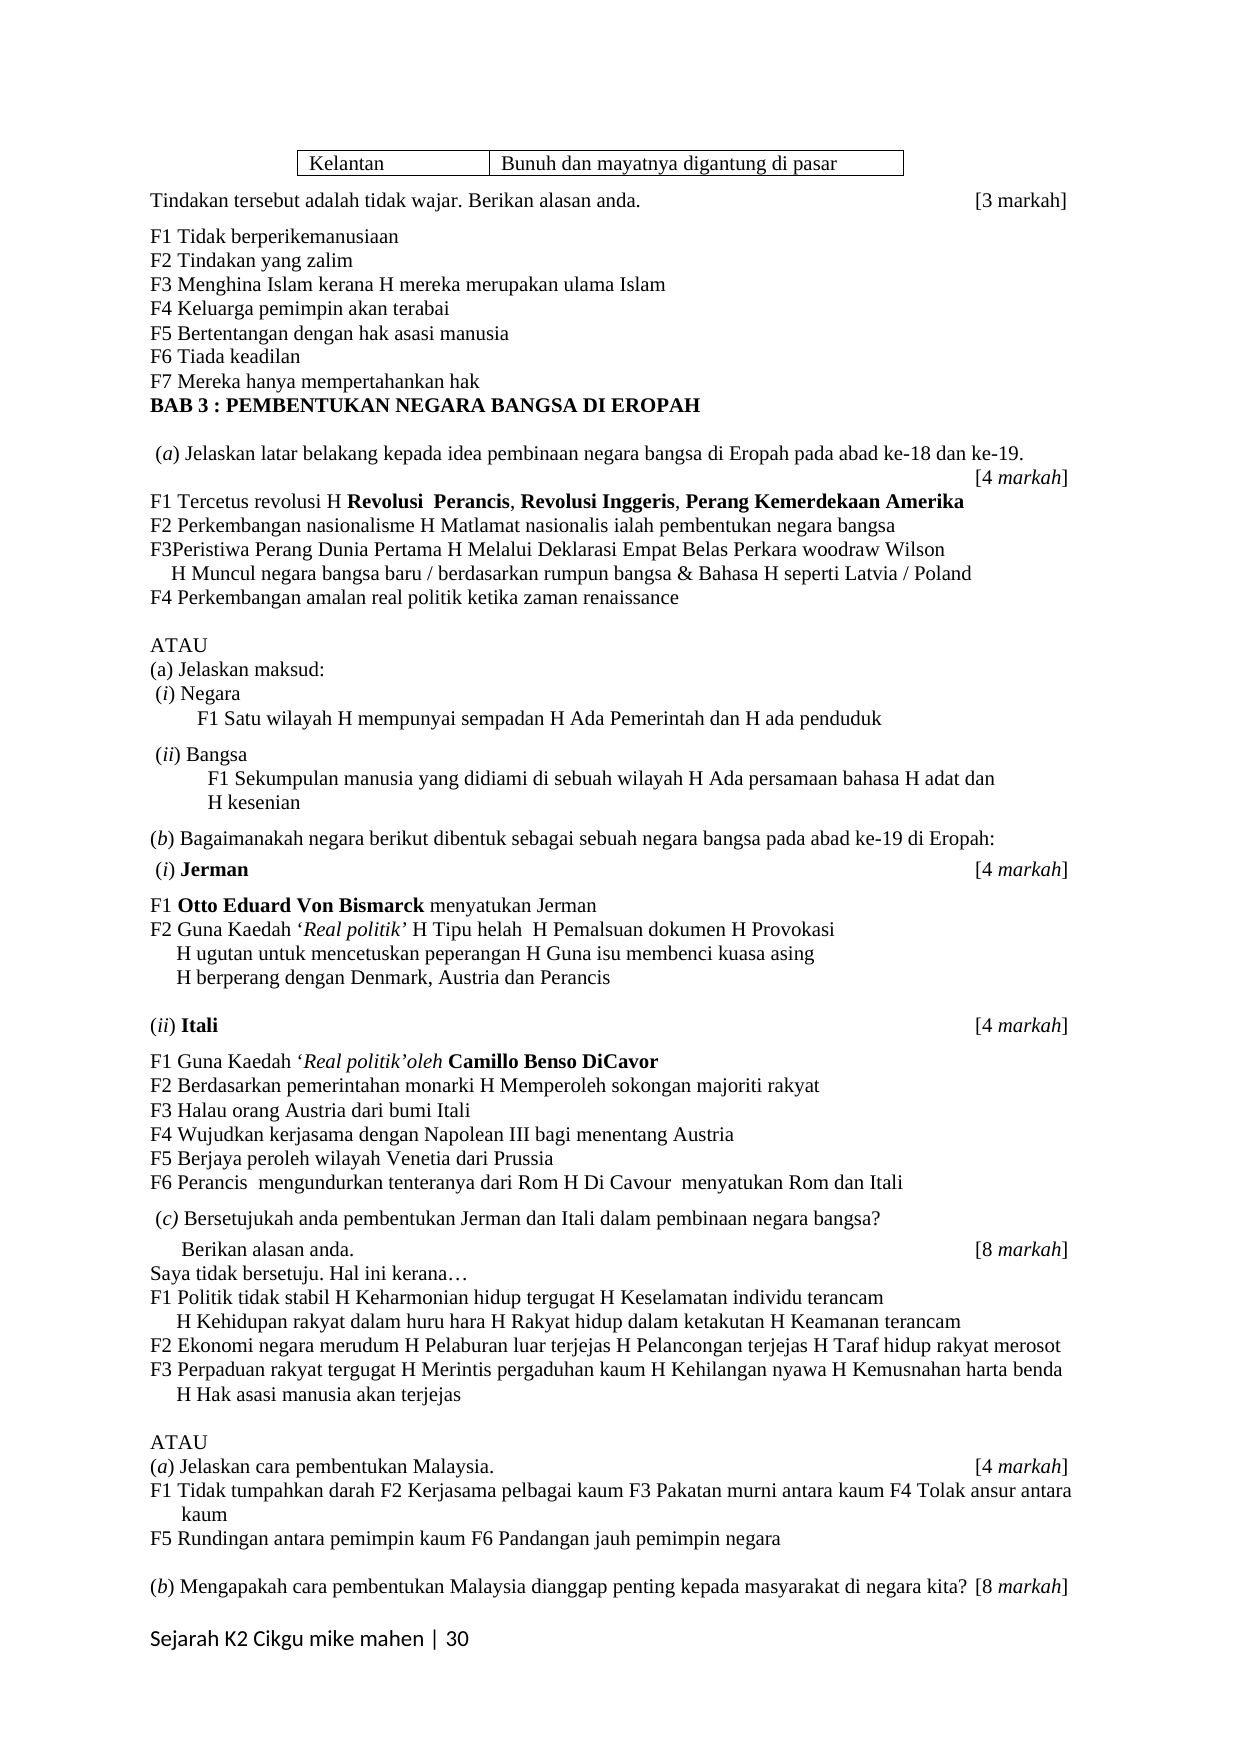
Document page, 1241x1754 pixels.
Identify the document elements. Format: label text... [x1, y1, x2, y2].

text F3 Perpaduan rakyat tergugat H Merintis pergaduhan kaum H Kehilangan nyawa H Kemusnahan harta benda [150, 1357, 1090, 1381]
text F6 Tiada keadilan [150, 344, 1090, 368]
text F1 Politik tidak stabil H Keharmonian hidup tergugat H Keselamatan individu terancam [150, 1285, 1090, 1309]
text H Hak asasi manusia akan terjejas [150, 1381, 1090, 1406]
text (a) Jelaskan latar belakang kepada idea pembinaan negara bangsa di Eropah pada abad ke-18 dan ke-19. [150, 441, 1090, 465]
text F2 Tindakan yang zalim [150, 248, 1090, 272]
text (c) Bersetujukah anda pembentukan Jerman dan Itali dalam pembinaan negara bangsa? [150, 1206, 1090, 1230]
text (b) Mengapakah cara pembentukan Malaysia dianggap penting kepada masyarakat di negara kita? [8 markah] [150, 1574, 1090, 1598]
text F3 Halau orang Austria dari bumi Itali [150, 1097, 1090, 1122]
table_cell Kelantan [298, 151, 489, 175]
text F5 Bertentangan dengan hak asasi manusia [150, 320, 1090, 344]
text F2 Berdasarkan pemerintahan monarki H Memperoleh sokongan majoriti rakyat [150, 1073, 1090, 1097]
text F7 Mereka hanya mempertahankan hak [150, 368, 1090, 393]
text F5 Rundingan antara pemimpin kaum F6 Pandangan jauh pemimpin negara [150, 1526, 1090, 1550]
text kaum [150, 1502, 1090, 1526]
text H berperang dengan Denmark, Austria dan Perancis [150, 965, 1090, 989]
text H Muncul negara bangsa baru / berdasarkan rumpun bangsa & Bahasa H seperti Latvia / Poland [150, 561, 1090, 585]
text F4 Perkembangan amalan real politik ketika zaman renaissance [150, 585, 1090, 609]
text F3 Menghina Islam kerana H mereka merupakan ulama Islam [150, 272, 1090, 296]
table_cell Bunuh dan mayatnya digantung di pasar [490, 151, 903, 175]
text F1 Satu wilayah H mempunyai sempadan H Ada Pemerintah dan H ada penduduk [150, 705, 1090, 729]
text (a) Jelaskan maksud: [150, 657, 1090, 681]
text F3Peristiwa Perang Dunia Pertama H Melalui Deklarasi Empat Belas Perkara woodraw Wilson [150, 537, 1090, 561]
text F1 Sekumpulan manusia yang didiami di sebuah wilayah H Ada persamaan bahasa H adat dan [150, 766, 1090, 789]
text (i) Negara [150, 681, 1090, 705]
text Tindakan tersebut adalah tidak wajar. Berikan alasan anda. [3 markah] [150, 188, 1090, 212]
text (ii) Bangsa [150, 741, 1090, 766]
text ATAU [150, 1429, 1090, 1454]
text F4 Wujudkan kerjasama dengan Napolean III bagi menentang Austria [150, 1122, 1090, 1146]
text H Kehidupan rakyat dalam huru hara H Rakyat hidup dalam ketakutan H Keamanan terancam [150, 1309, 1090, 1333]
text [4 markah] [150, 465, 1090, 489]
text F1 Tercetus revolusi H Revolusi Perancis, Revolusi Inggeris, Perang Kemerdekaan Amerika [150, 489, 1090, 513]
text BAB 3 : PEMBENTUKAN NEGARA BANGSA DI EROPAH [150, 393, 1090, 417]
text ATAU [150, 633, 1090, 657]
text F1 Guna Kaedah ‘Real politik’oleh Camillo Benso DiCavor [150, 1049, 1090, 1073]
text F2 Perkembangan nasionalisme H Matlamat nasionalis ialah pembentukan negara bangsa [150, 513, 1090, 537]
text F2 Ekonomi negara merudum H Pelaburan luar terjejas H Pelancongan terjejas H Taraf hidup rakyat merosot [150, 1333, 1090, 1357]
text F1 Tidak berperikemanusiaan [150, 224, 1090, 248]
text F6 Perancis mengundurkan tenteranya dari Rom H Di Cavour menyatukan Rom dan Itali [150, 1170, 1090, 1194]
text H ugutan untuk mencetuskan peperangan H Guna isu membenci kuasa asing [150, 941, 1090, 965]
text H kesenian [150, 789, 1090, 814]
text F5 Berjaya peroleh wilayah Venetia dari Prussia [150, 1146, 1090, 1170]
text (ii) Itali [4 markah] [150, 1013, 1090, 1037]
text (a) Jelaskan cara pembentukan Malaysia. [4 markah] [150, 1454, 1090, 1478]
text Saya tidak bersetuju. Hal ini kerana… [150, 1261, 1090, 1285]
text F1 Otto Eduard Von Bismarck menyatukan Jerman [150, 893, 1090, 917]
text Berikan alasan anda. [8 markah] [150, 1237, 1090, 1261]
text F4 Keluarga pemimpin akan terabai [150, 296, 1090, 320]
text F2 Guna Kaedah ‘Real politik’ H Tipu helah H Pemalsuan dokumen H Provokasi [150, 917, 1090, 941]
text F1 Tidak tumpahkan darah F2 Kerjasama pelbagai kaum F3 Pakatan murni antara kaum F4 Tolak ansur antara [150, 1478, 1090, 1502]
text (b) Bagaimanakah negara berikut dibentuk sebagai sebuah negara bangsa pada abad ke-19 di Eropah: [150, 826, 1090, 850]
text (i) Jerman [4 markah] [150, 857, 1090, 881]
